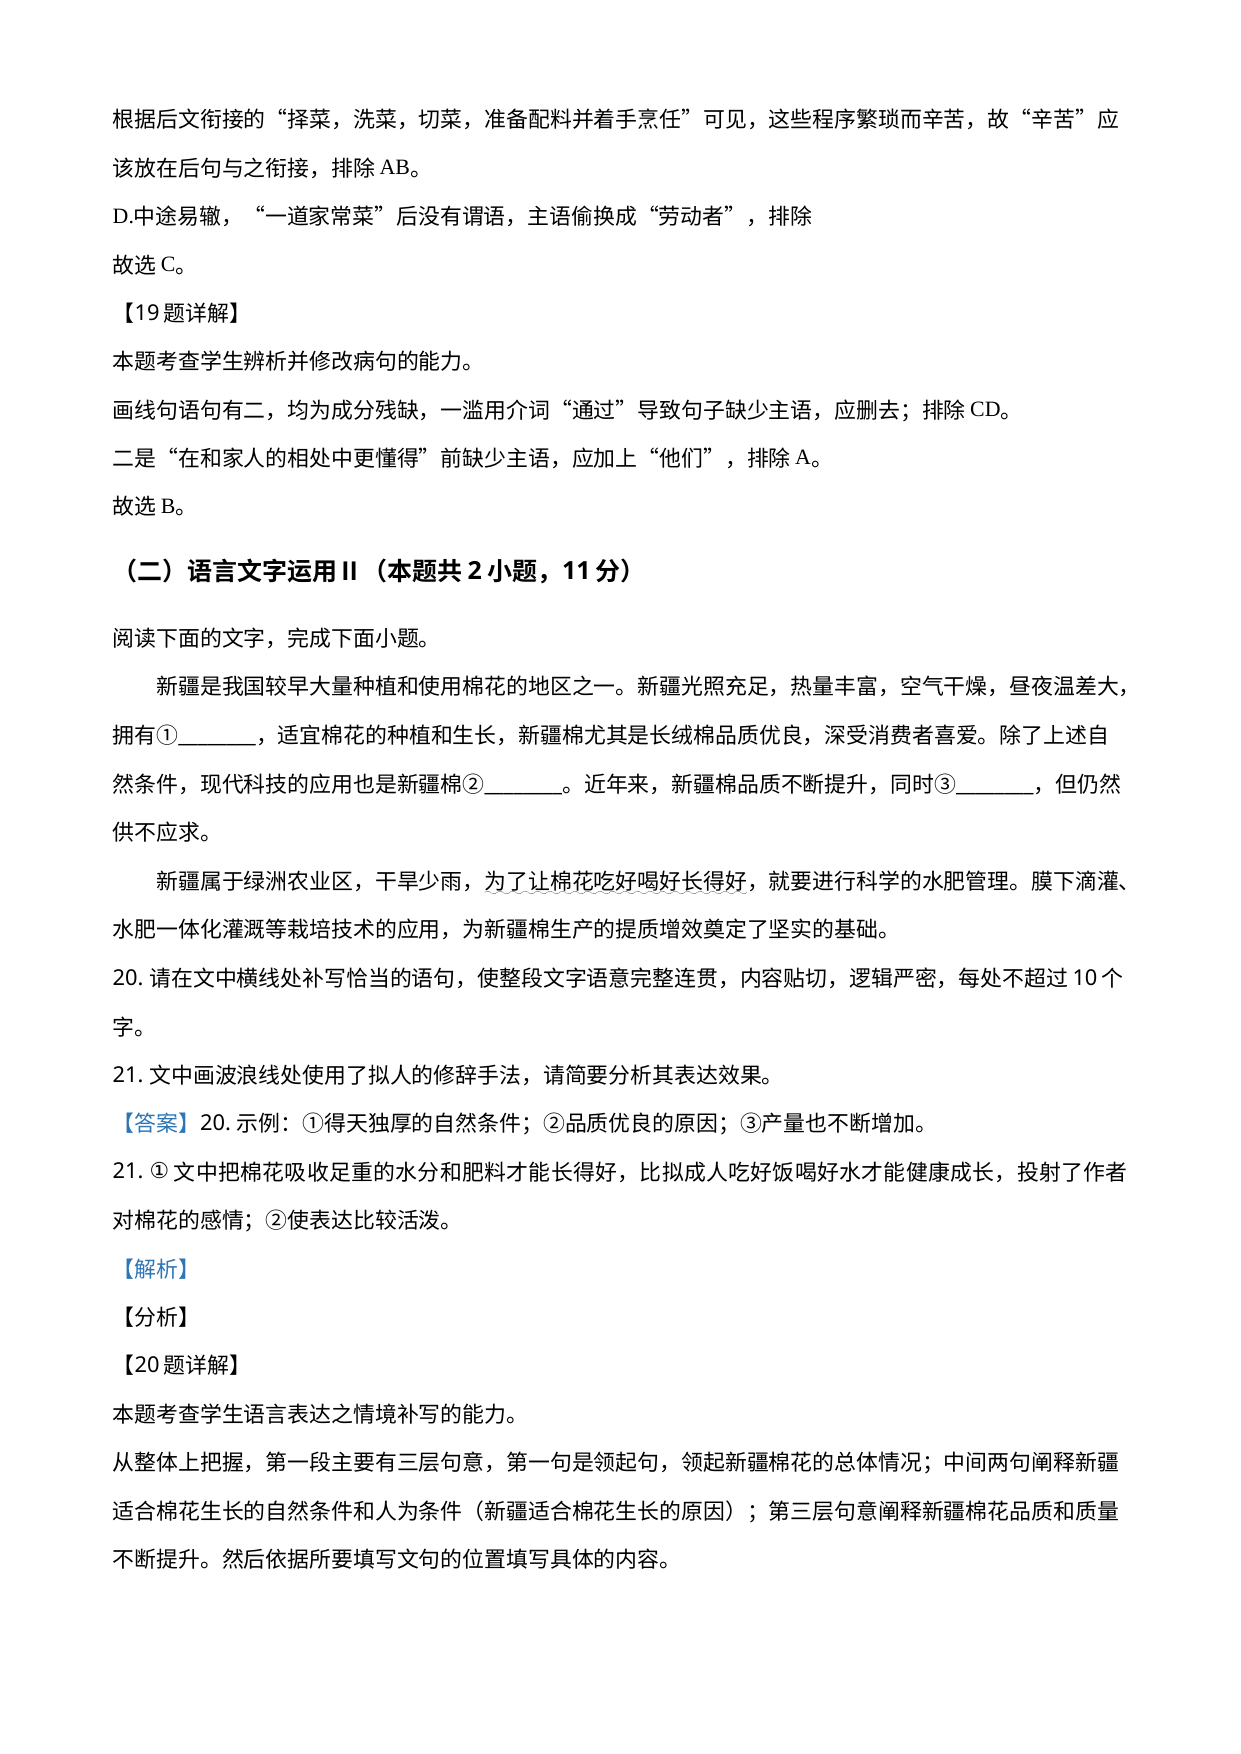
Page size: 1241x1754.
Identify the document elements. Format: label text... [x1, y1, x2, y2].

text 21. ①文中把棉花吸收足重的水分和肥料才能长得好，比拟成人吃好饭喝好水才能健康成长，投射了作者对棉花的感情；②使表达比较活泼。 [112, 1154, 1128, 1235]
text 新疆属于绿洲农业区，干旱少雨，为了让棉花吃好喝好长得好，就要进行科学的水肥管理。膜下滴灌、水肥一体化灌溉等栽培技术的应用，为新疆棉生产的提质增效奠定了坚实的基础。 [112, 863, 1128, 944]
text （二）语言文字运用Ⅱ（本题共2小题，11分） [112, 537, 1128, 602]
text 21. 文中画波浪线处使用了拟人的修辞手法，请简要分析其表达效果。 [112, 1057, 1128, 1090]
text 故选C。 [112, 247, 1128, 280]
text 根据后文衔接的“择菜，洗菜，切菜，准备配料并着手烹任”可见，这些程序繁琐而辛苦，故“辛苦”应该放在后句与之衔接，排除AB。 [112, 102, 1128, 183]
text 画线句语句有二，均为成分残缺，一滥用介词“通过”导致句子缺少主语，应删去；排除CD。 [112, 392, 1128, 425]
text 【分析】 [112, 1299, 1128, 1332]
text 阅读下面的文字，完成下面小题。 [112, 620, 1128, 653]
text 20. 请在文中横线处补写恰当的语句，使整段文字语意完整连贯，内容贴切，逻辑严密，每处不超过10个字。 [112, 960, 1128, 1042]
text D.中途易辙，“一道家常菜”后没有谓语，主语偷换成“劳动者”，排除 [112, 199, 1128, 231]
text 二是“在和家人的相处中更懂得”前缺少主语，应加上“他们”，排除A。 [112, 441, 1128, 473]
text 新疆是我国较早大量种植和使用棉花的地区之一。新疆光照充足，热量丰富，空气干燥，昼夜温差大，拥有①________，适宜棉花的种植和生长，新疆棉尤其是长绒棉品质优良，深受消费者喜爱。除了上述自然条件，现代科技的应用也是新疆棉②________。近年来，新疆棉品质不断提升，同时③________，但仍然供不应求。 [112, 669, 1128, 847]
text 【答案】20. 示例：①得天独厚的自然条件；②品质优良的原因；③产量也不断增加。 [112, 1106, 1128, 1138]
text 本题考查学生语言表达之情境补写的能力。 [112, 1396, 1128, 1429]
text 故选B。 [112, 489, 1128, 521]
text 【20题详解】 [112, 1348, 1128, 1380]
text 从整体上把握，第一段主要有三层句意，第一句是领起句，领起新疆棉花的总体情况；中间两句阐释新疆适合棉花生长的自然条件和人为条件（新疆适合棉花生长的原因）；第三层句意阐释新疆棉花品质和质量不断提升。然后依据所要填写文句的位置填写具体的内容。 [112, 1444, 1128, 1574]
text 本题考查学生辨析并修改病句的能力。 [112, 344, 1128, 376]
text 【19题详解】 [112, 296, 1128, 328]
text 【解析】 [112, 1251, 1128, 1284]
